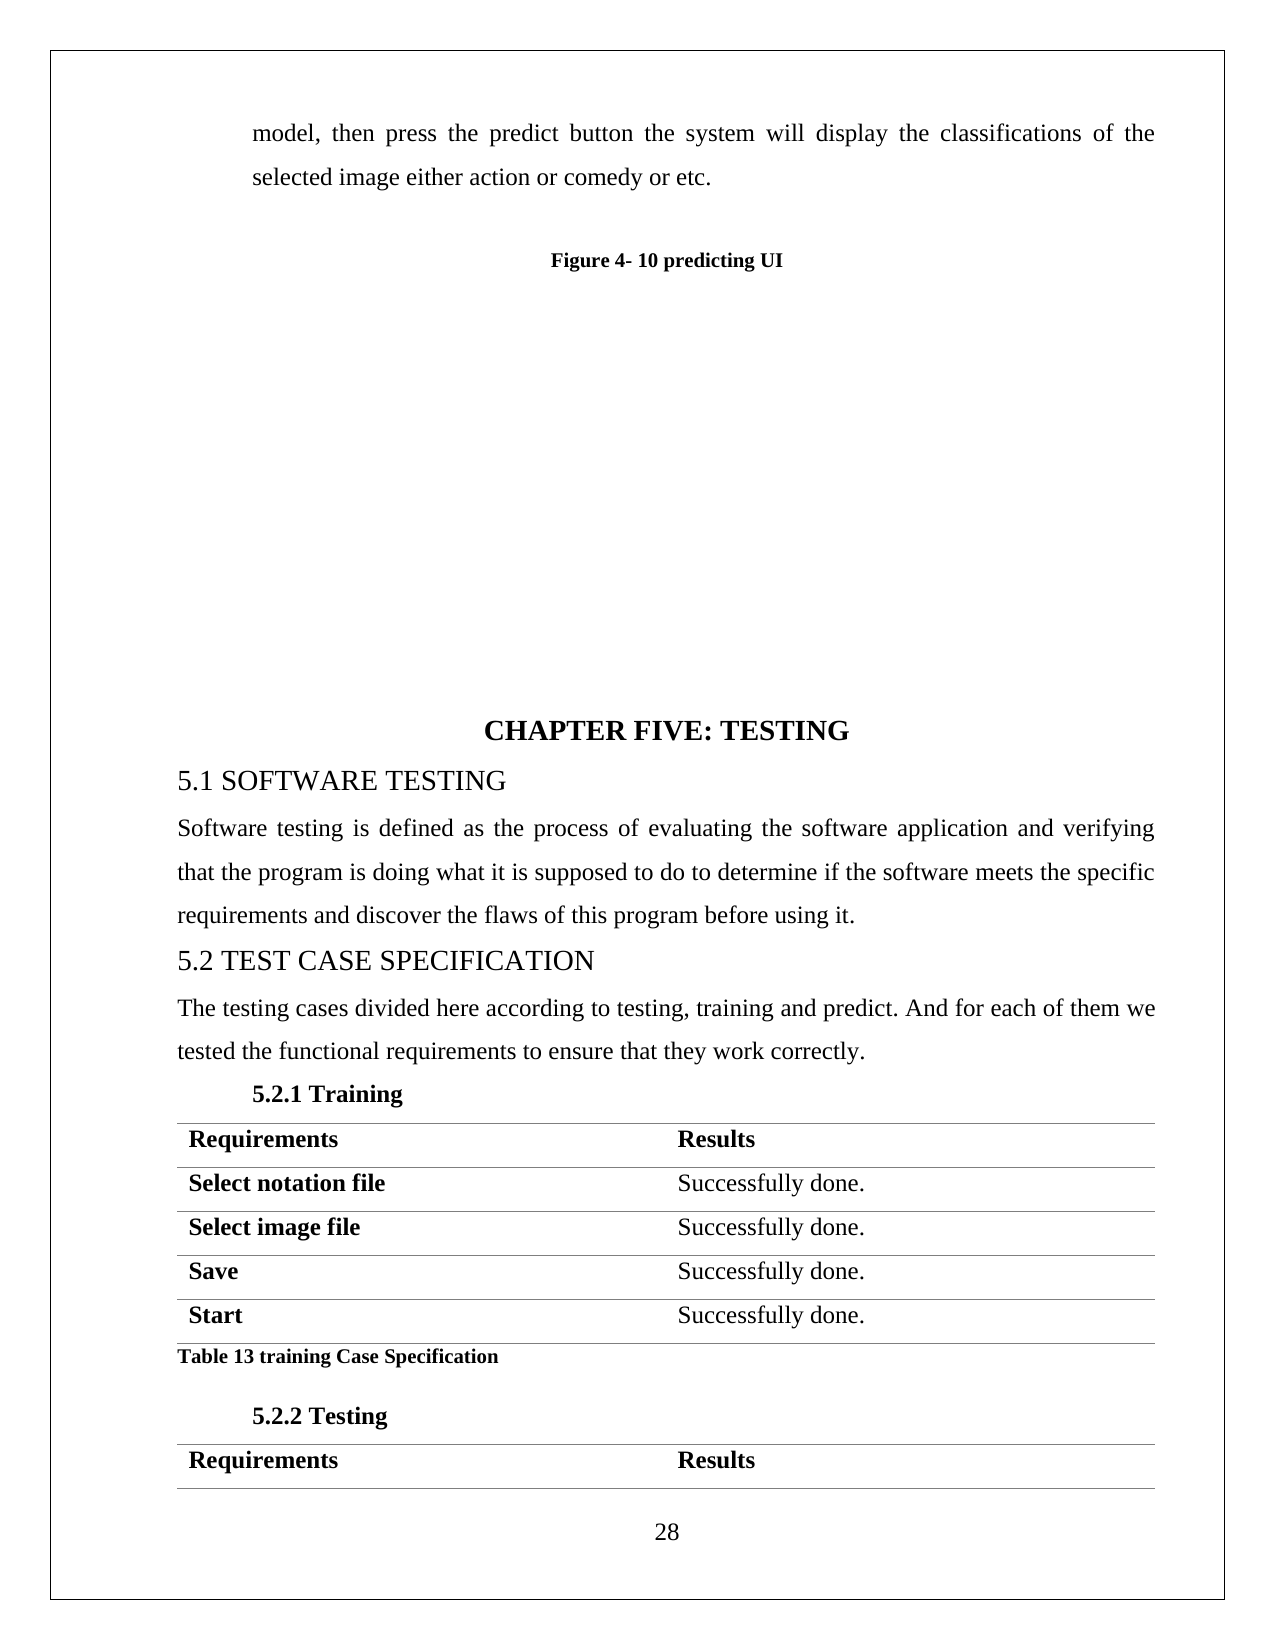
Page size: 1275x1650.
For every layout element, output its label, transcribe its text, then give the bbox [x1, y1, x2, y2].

subtitle 5.2.1 Training [252, 1079, 1157, 1108]
subtitle 5.2 TEST CASE SPECIFICATION [177, 943, 1157, 976]
subtitle 5.2.2 Testing [252, 1401, 1157, 1429]
table_cell Successfully done. [666, 1256, 1155, 1299]
text Table 13 training Case Specification [177, 1344, 1157, 1368]
table_cell Successfully done. [666, 1212, 1155, 1255]
text The testing cases divided here according to testing, training and predict. And for each of them we tested the functional requirements to ensure that they work correctly. [177, 993, 1157, 1065]
table_cell Successfully done. [666, 1300, 1155, 1343]
table_cell Successfully done. [666, 1168, 1155, 1211]
list The figure 4-10 shows the Predicting page, finally through this page the user will choose one poster to classification predicting and choose the upload model button to upload model, then press the predict button the system will display the classifications of the selected image either action or comedy or etc. [252, 118, 1157, 190]
table_header Requirements [177, 1124, 666, 1167]
table_cell Select image file [177, 1212, 666, 1255]
subtitle 5.1 SOFTWARE TESTING [177, 763, 1157, 797]
text Figure 4- 10 predicting UI [177, 248, 1157, 272]
subtitle CHAPTER FIVE: TESTING [177, 713, 1157, 746]
table_cell Select notation file [177, 1168, 666, 1211]
table_cell Save [177, 1256, 666, 1299]
text Software testing is defined as the process of evaluating the software application and verifying that the program is doing what it is supposed to do to determine if the software meets the specific requirements and discover the flaws of this program before using it. [177, 813, 1157, 928]
table_header Requirements [177, 1445, 666, 1488]
table_header Results [666, 1124, 1155, 1167]
table_header Results [666, 1445, 1155, 1488]
table_cell Start [177, 1300, 666, 1343]
